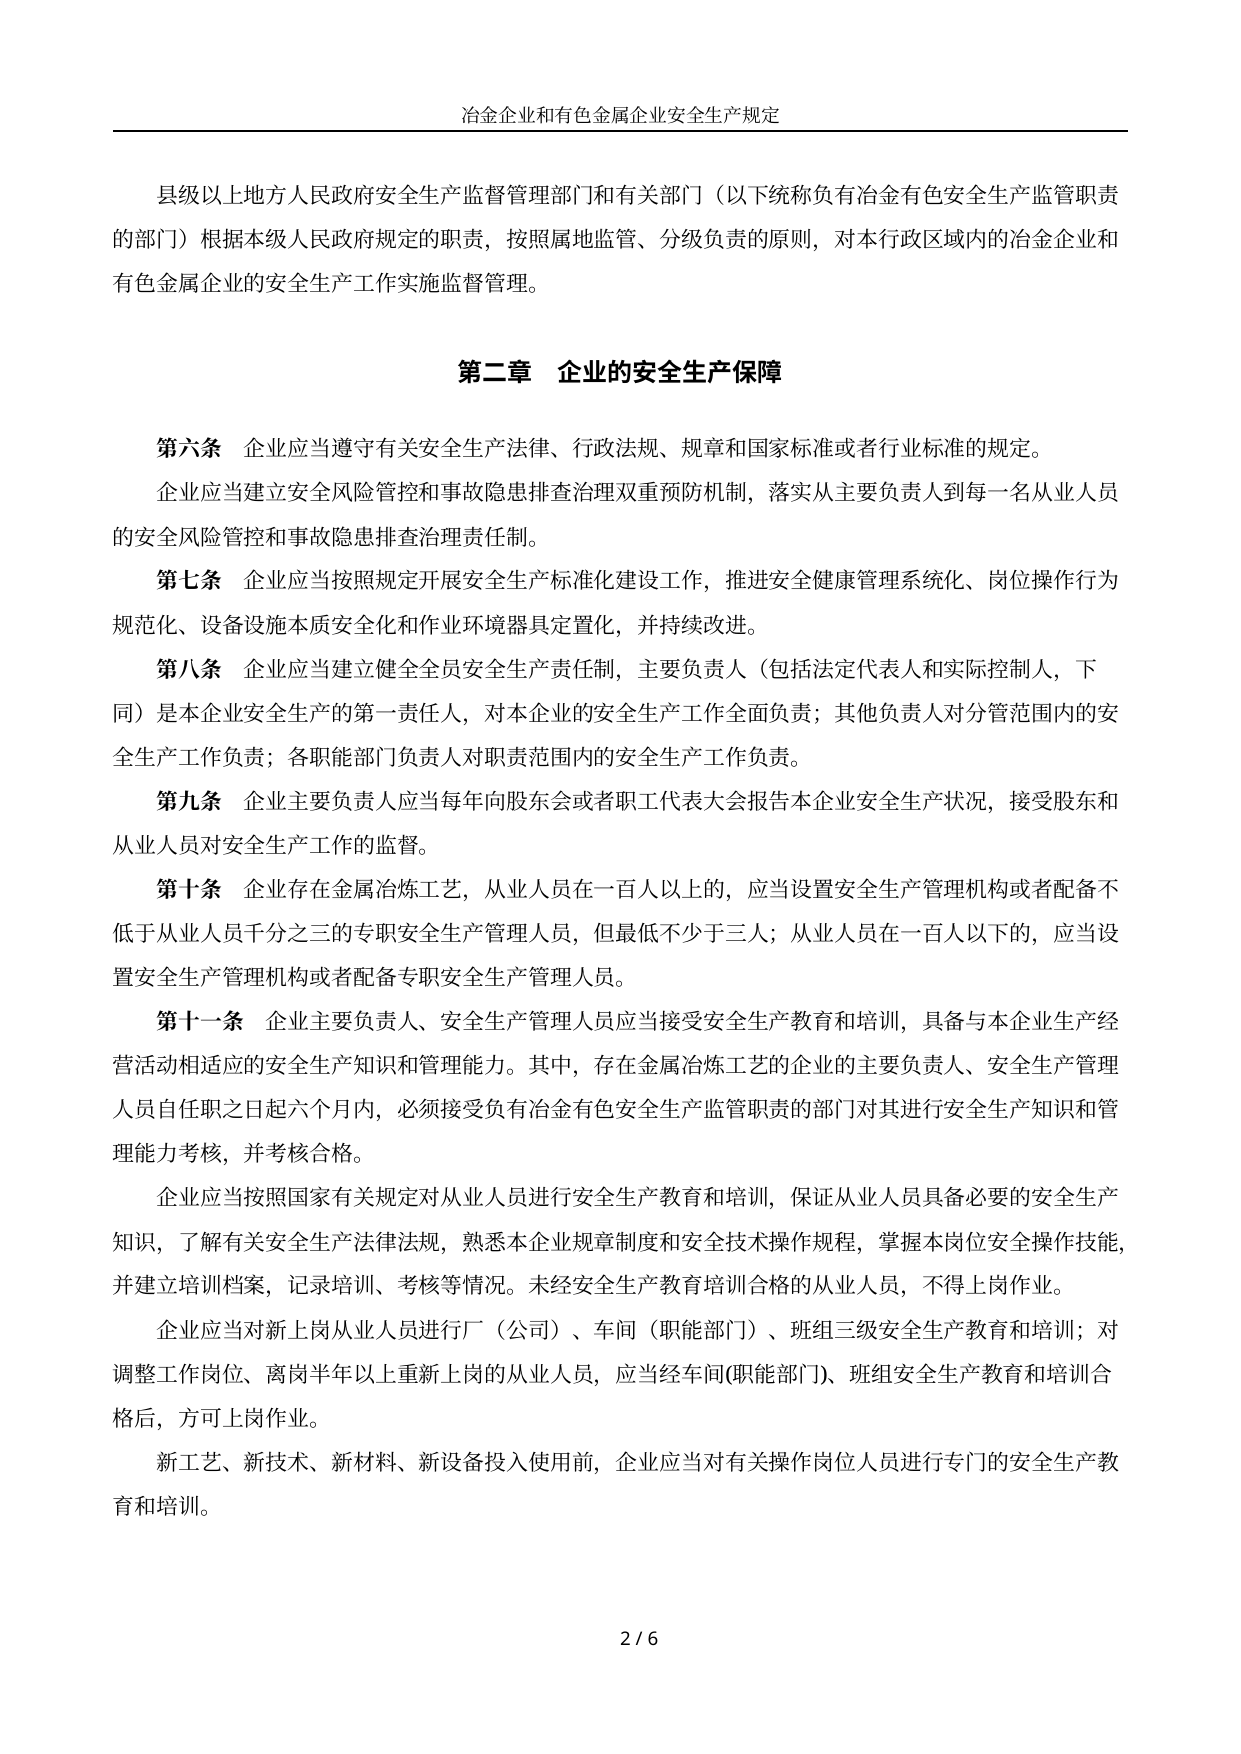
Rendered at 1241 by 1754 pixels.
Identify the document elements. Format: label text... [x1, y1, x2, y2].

subtitle 第二章 企业的安全生产保障 [112, 348, 1128, 392]
text 第八条 企业应当建立健全全员安全生产责任制，主要负责人（包括法定代表人和实际控制人，下同）是本企业安全生产的第一责任人，对本企业的安全生产工作全面负责；其他负责人对分管范围内的安全生产工作负责；各职能部门负责人对职责范围内的安全生产工作负责。 [112, 646, 1128, 778]
text 企业应当对新上岗从业人员进行厂（公司）、车间（职能部门）、班组三级安全生产教育和培训；对调整工作岗位、离岗半年以上重新上岗的从业人员，应当经车间(职能部门)、班组安全生产教育和培训合格后，方可上岗作业。 [112, 1307, 1128, 1439]
text 第十一条 企业主要负责人、安全生产管理人员应当接受安全生产教育和培训，具备与本企业生产经营活动相适应的安全生产知识和管理能力。其中，存在金属冶炼工艺的企业的主要负责人、安全生产管理人员自任职之日起六个月内，必须接受负有冶金有色安全生产监管职责的部门对其进行安全生产知识和管理能力考核，并考核合格。 [112, 998, 1128, 1174]
text 第七条 企业应当按照规定开展安全生产标准化建设工作，推进安全健康管理系统化、岗位操作行为规范化、设备设施本质安全化和作业环境器具定置化，并持续改进。 [112, 557, 1128, 646]
text 县级以上地方人民政府安全生产监督管理部门和有关部门（以下统称负有冶金有色安全生产监管职责的部门）根据本级人民政府规定的职责，按照属地监管、分级负责的原则，对本行政区域内的冶金企业和有色金属企业的安全生产工作实施监督管理。 [112, 172, 1128, 304]
text 第九条 企业主要负责人应当每年向股东会或者职工代表大会报告本企业安全生产状况，接受股东和从业人员对安全生产工作的监督。 [112, 778, 1128, 866]
text 新工艺、新技术、新材料、新设备投入使用前，企业应当对有关操作岗位人员进行专门的安全生产教育和培训。 [112, 1439, 1128, 1527]
text 第六条 企业应当遵守有关安全生产法律、行政法规、规章和国家标准或者行业标准的规定。 [112, 425, 1128, 469]
text 第十条 企业存在金属冶炼工艺，从业人员在一百人以上的，应当设置安全生产管理机构或者配备不低于从业人员千分之三的专职安全生产管理人员，但最低不少于三人；从业人员在一百人以下的，应当设置安全生产管理机构或者配备专职安全生产管理人员。 [112, 866, 1128, 998]
text 企业应当建立安全风险管控和事故隐患排查治理双重预防机制，落实从主要负责人到每一名从业人员的安全风险管控和事故隐患排查治理责任制。 [112, 469, 1128, 557]
text 企业应当按照国家有关规定对从业人员进行安全生产教育和培训，保证从业人员具备必要的安全生产知识，了解有关安全生产法律法规，熟悉本企业规章制度和安全技术操作规程，掌握本岗位安全操作技能，并建立培训档案，记录培训、考核等情况。未经安全生产教育培训合格的从业人员，不得上岗作业。 [112, 1174, 1128, 1307]
